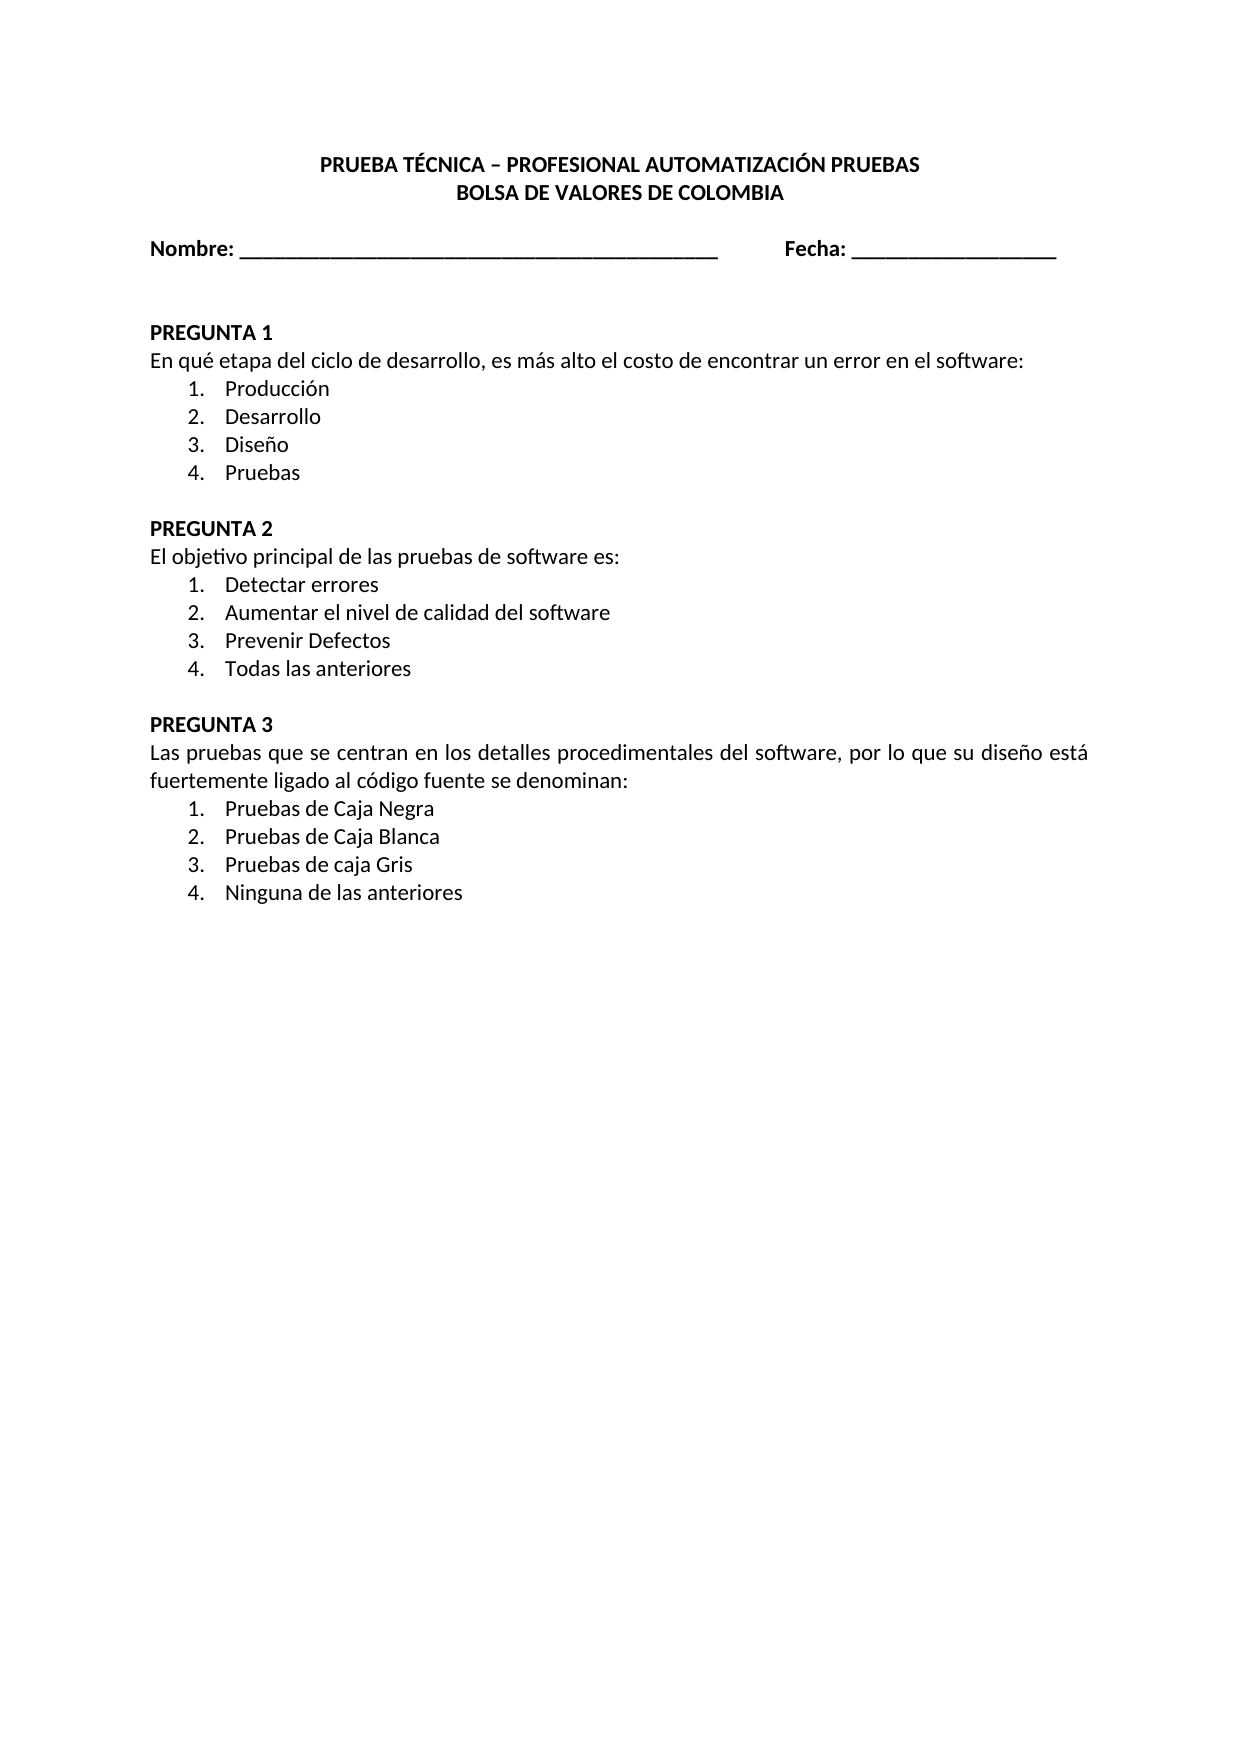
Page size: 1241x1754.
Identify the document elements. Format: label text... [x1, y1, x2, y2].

list Pruebas de Caja Blanca [187, 822, 1090, 851]
text BOLSA DE VALORES DE COLOMBIA [150, 178, 1090, 206]
list Producción [187, 374, 1090, 402]
text PREGUNTA 3 [150, 710, 1090, 738]
list Pruebas de Caja Negra [187, 794, 1090, 822]
list Diseño [187, 430, 1090, 458]
text PREGUNTA 1 [150, 318, 1090, 346]
list Todas las anteriores [187, 654, 1090, 682]
list Ninguna de las anteriores [187, 878, 1090, 907]
list Detectar errores [187, 570, 1090, 598]
list Pruebas [187, 458, 1090, 486]
list Aumentar el nivel de calidad del software [187, 598, 1090, 626]
text PRUEBA TÉCNICA – PROFESIONAL AUTOMATIZACIÓN PRUEBAS [150, 150, 1090, 178]
text Nombre: __________________________________________ Fecha: __________________ [150, 234, 1090, 262]
text PREGUNTA 2 [150, 514, 1090, 542]
text En qué etapa del ciclo de desarrollo, es más alto el costo de encontrar un error en el software: [150, 346, 1090, 374]
list Prevenir Defectos [187, 626, 1090, 654]
text El objetivo principal de las pruebas de software es: [150, 542, 1090, 570]
list Pruebas de caja Gris [187, 851, 1090, 878]
list Desarrollo [187, 402, 1090, 430]
text Las pruebas que se centran en los detalles procedimentales del software, por lo que su diseño está fuertemente ligado al código fuente se denominan: [150, 738, 1090, 794]
